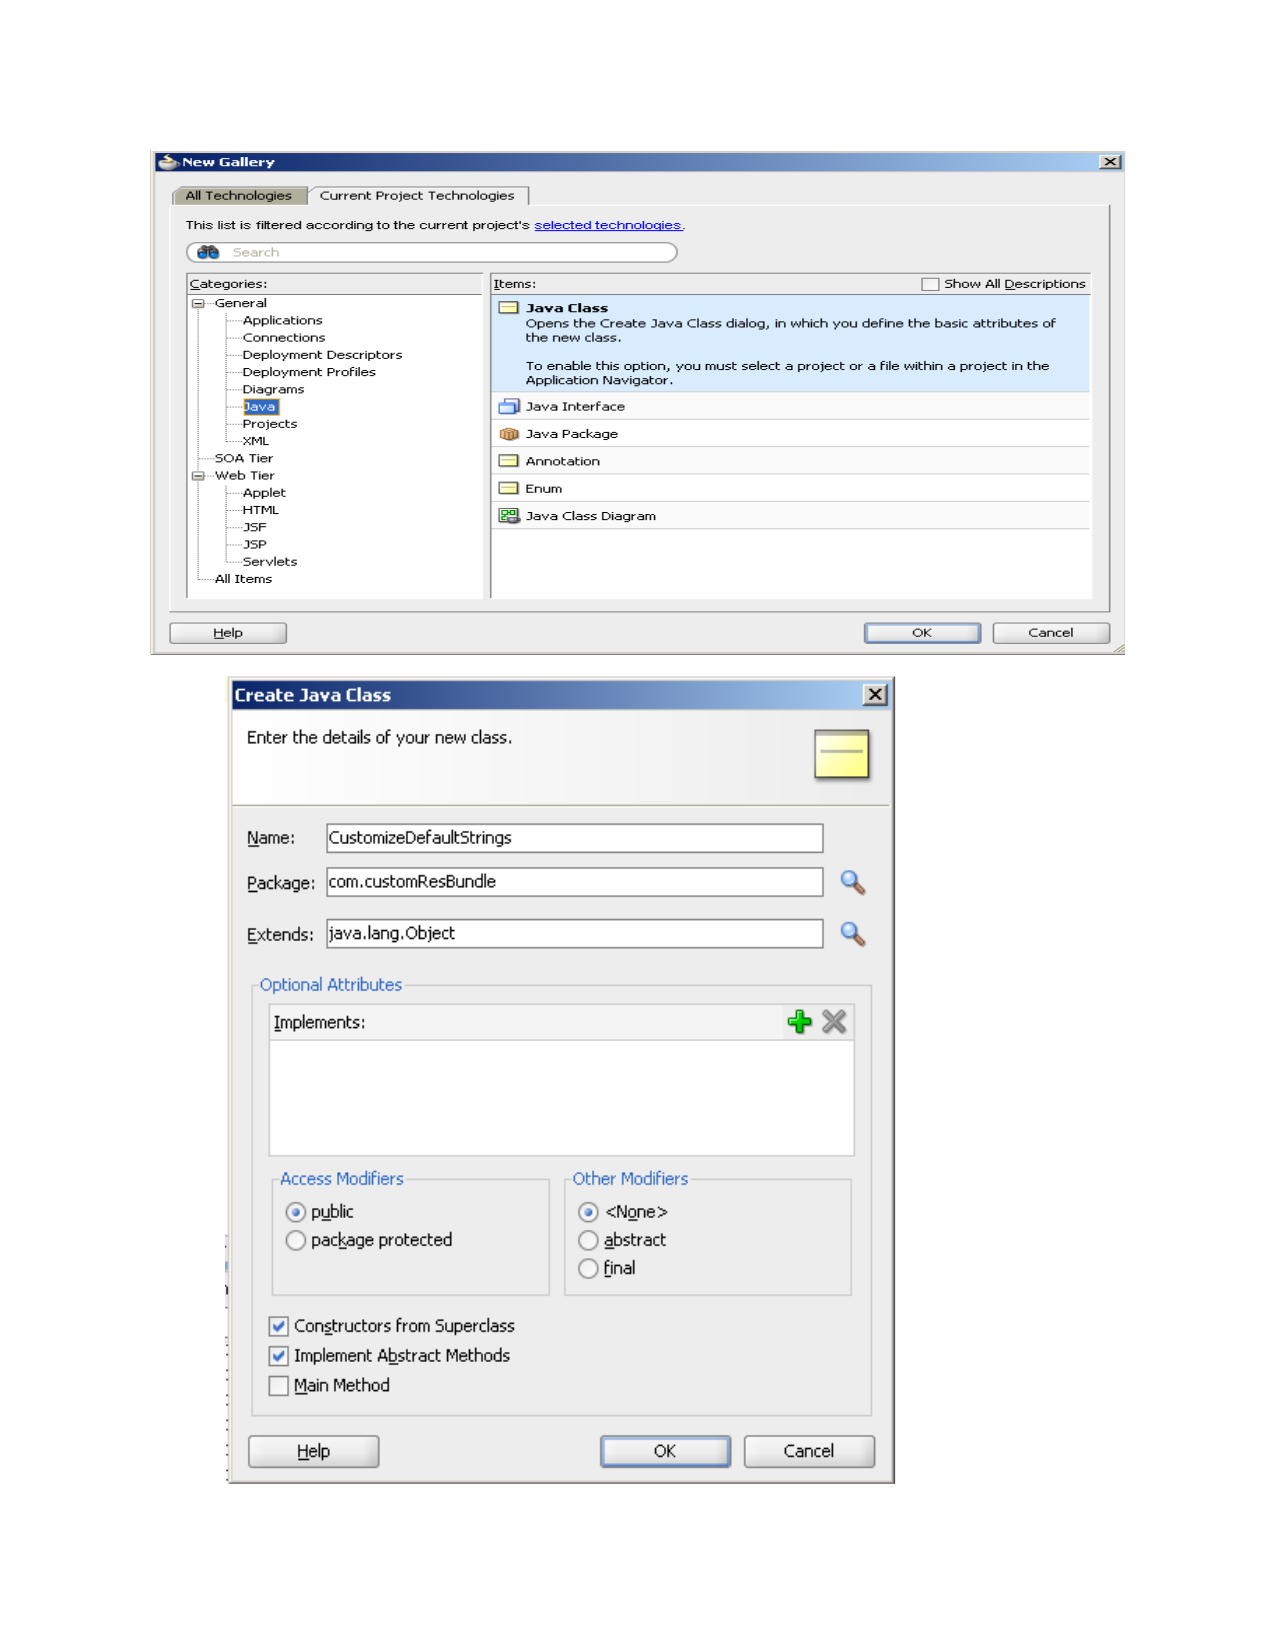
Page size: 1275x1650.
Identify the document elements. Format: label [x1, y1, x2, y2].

picture [225, 675, 896, 1484]
picture [150, 150, 1125, 655]
